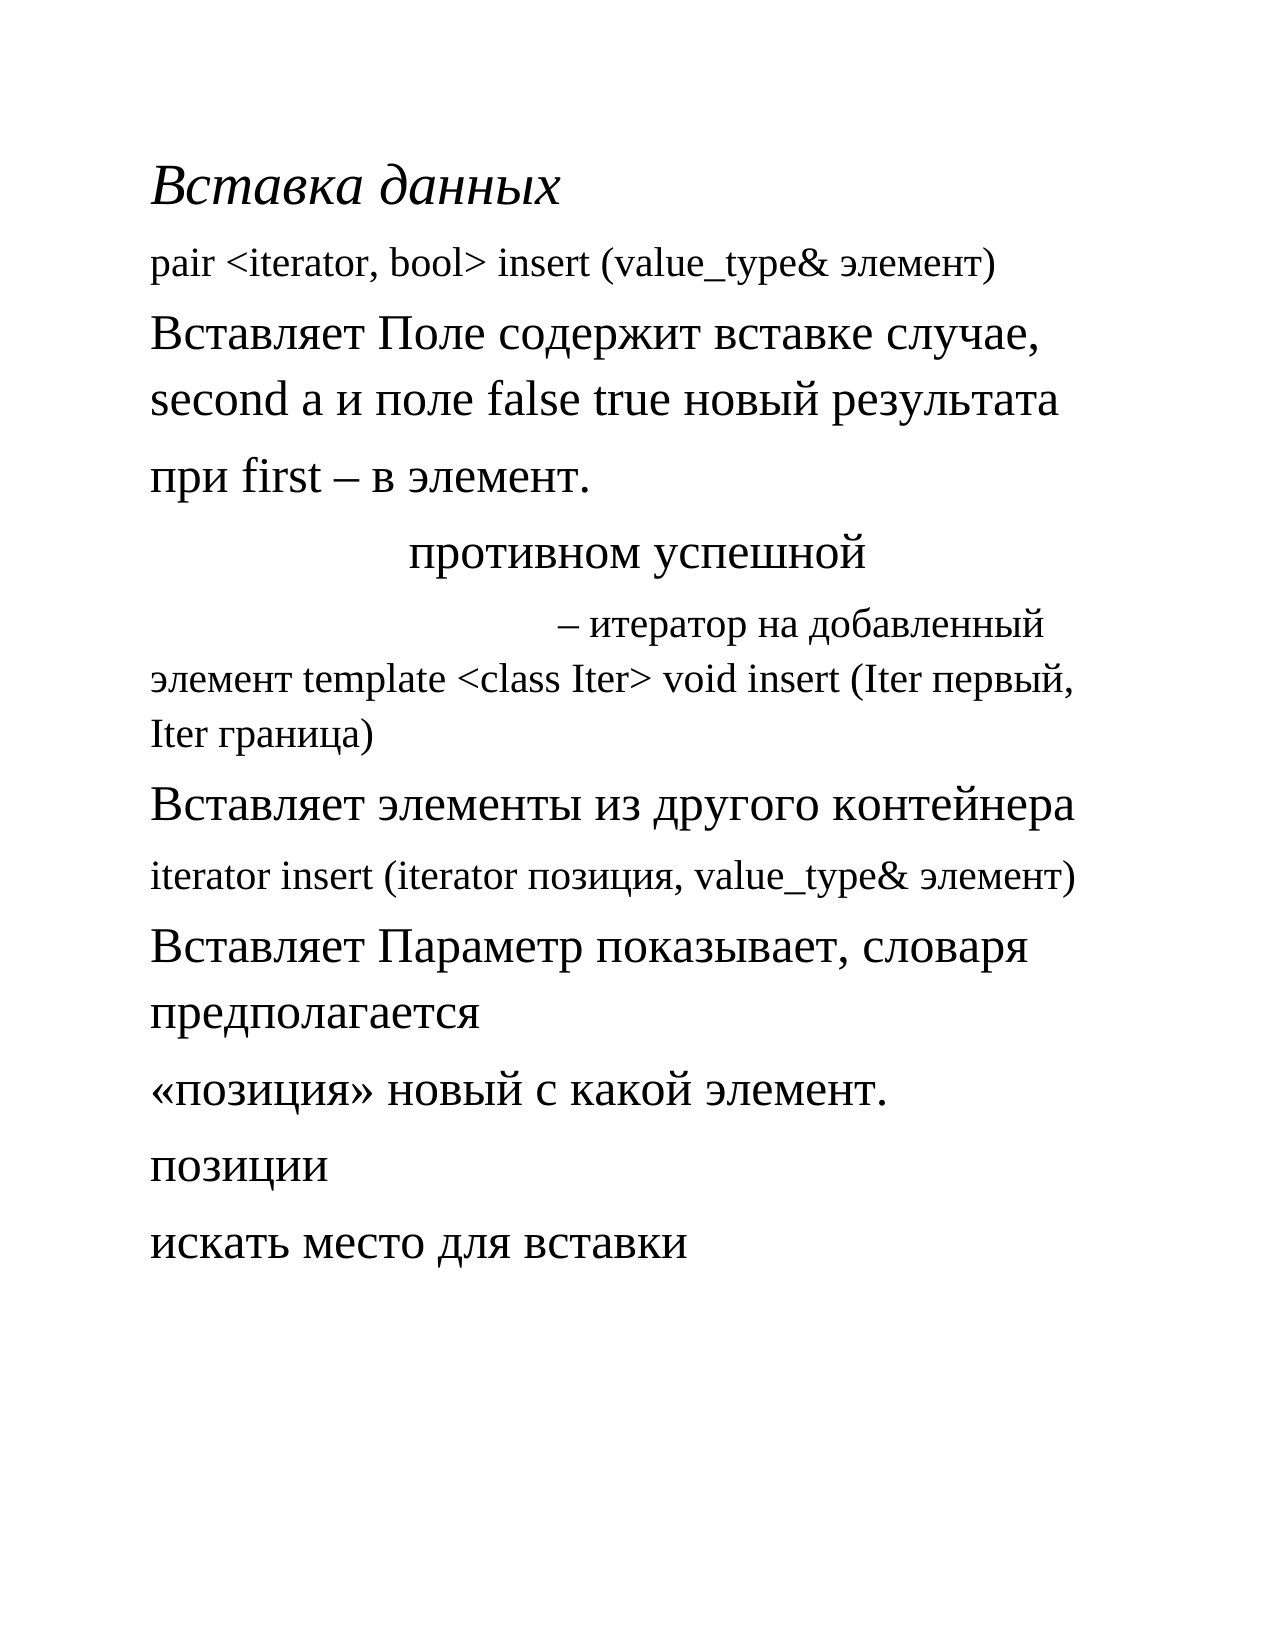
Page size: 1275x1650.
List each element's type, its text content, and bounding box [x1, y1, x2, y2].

text Вставляет Параметр показывает, словаря предполагается [150, 916, 1125, 1040]
text при first – в элемент. [150, 446, 1125, 503]
text позиции [150, 1135, 1125, 1193]
text pair <iterator, bool> insert (value_type& элемент) [150, 237, 1125, 285]
text «позиция» новый с какой элемент. [150, 1059, 1125, 1116]
text Вставляет элементы из другого контейнера [150, 774, 1125, 832]
text Вставляет Поле содержит вставке случае, second а и поле false true новый результата [150, 303, 1125, 427]
text искать место для вставки [150, 1212, 1125, 1269]
text iterator insert (iterator позиция, value_type& элемент) [150, 851, 1125, 898]
text противном успешной [150, 522, 1125, 579]
text Вставка данных [150, 150, 1125, 217]
text – итератор на добавленный элемент template <class Iter> void insert (Iter первый, Iter граница) [150, 598, 1125, 757]
